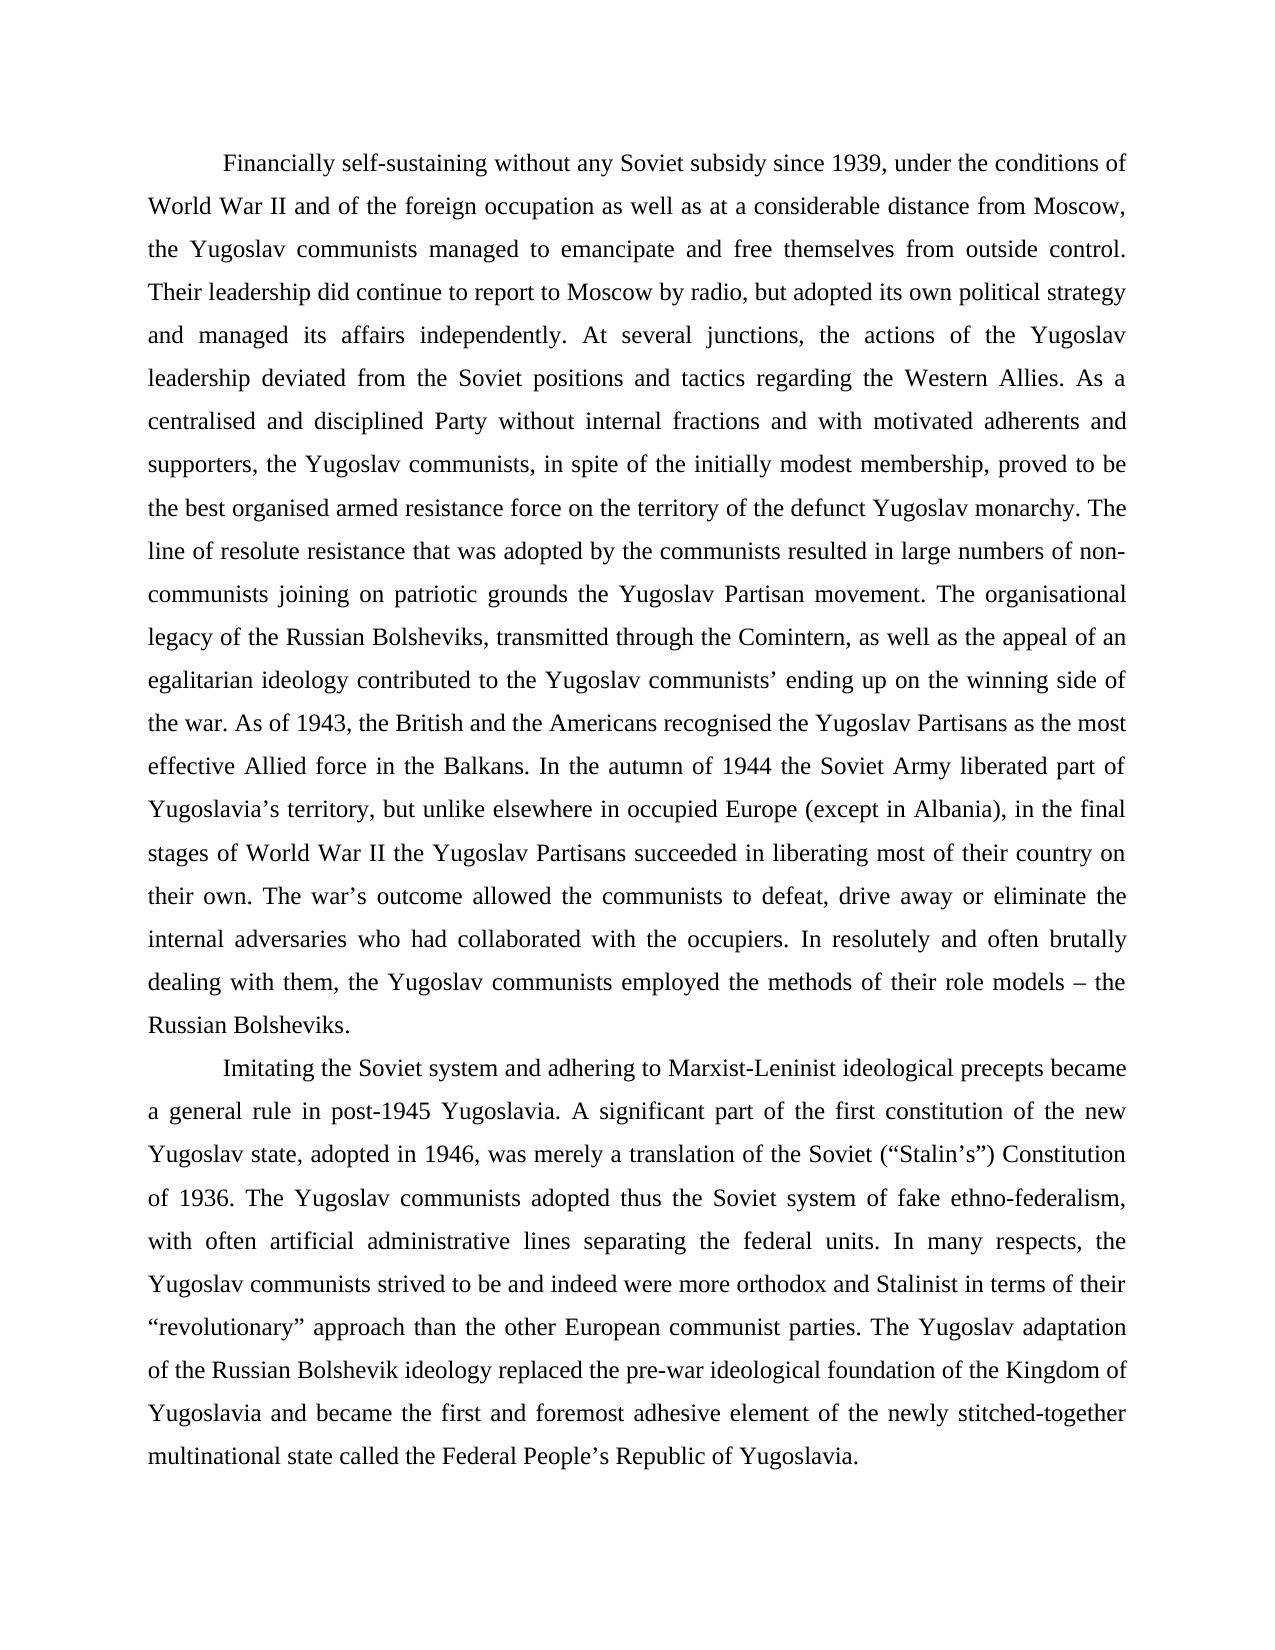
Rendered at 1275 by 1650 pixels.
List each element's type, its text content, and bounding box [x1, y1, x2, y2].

text Imitating the Soviet system and adhering to Marxist-Leninist ideological precepts became a general rule in post-1945 Yugoslavia. A significant part of the first constitution of the new Yugoslav state, adopted in 1946, was merely a translation of the Soviet (“Stalin’s”) Constitution of 1936. The Yugoslav communists adopted thus the Soviet system of fake ethno-federalism, with often artificial administrative lines separating the federal units. In many respects, the Yugoslav communists strived to be and indeed were more orthodox and Stalinist in terms of their “revolutionary” approach than the other European communist parties. The Yugoslav adaptation of the Russian Bolshevik ideology replaced the pre-war ideological foundation of the Kingdom of Yugoslavia and became the first and foremost adhesive element of the newly stitched-together multinational state called the Federal People’s Republic of Yugoslavia. [148, 1053, 1127, 1470]
text Financially self-sustaining without any Soviet subsidy since 1939, under the conditions of World War II and of the foreign occupation as well as at a considerable distance from Moscow, the Yugoslav communists managed to emancipate and free themselves from outside control. Their leadership did continue to report to Moscow by radio, but adopted its own political strategy and managed its affairs independently. At several junctions, the actions of the Yugoslav leadership deviated from the Soviet positions and tactics regarding the Western Allies. As a centralised and disciplined Party without internal fractions and with motivated adherents and supporters, the Yugoslav communists, in spite of the initially modest membership, proved to be the best organised armed resistance force on the territory of the defunct Yugoslav monarchy. The line of resolute resistance that was adopted by the communists resulted in large numbers of non-communists joining on patriotic grounds the Yugoslav Partisan movement. The organisational legacy of the Russian Bolsheviks, transmitted through the Comintern, as well as the appeal of an egalitarian ideology contributed to the Yugoslav communists’ ending up on the winning side of the war. As of 1943, the British and the Americans recognised the Yugoslav Partisans as the most effective Allied force in the Balkans. In the autumn of 1944 the Soviet Army liberated part of Yugoslavia’s territory, but unlike elsewhere in occupied Europe (except in Albania), in the final stages of World War II the Yugoslav Partisans succeeded in liberating most of their country on their own. The war’s outcome allowed the communists to defeat, drive away or eliminate the internal adversaries who had collaborated with the occupiers. In resolutely and often brutally dealing with them, the Yugoslav communists employed the methods of their role models – the Russian Bolsheviks. [148, 148, 1127, 1039]
